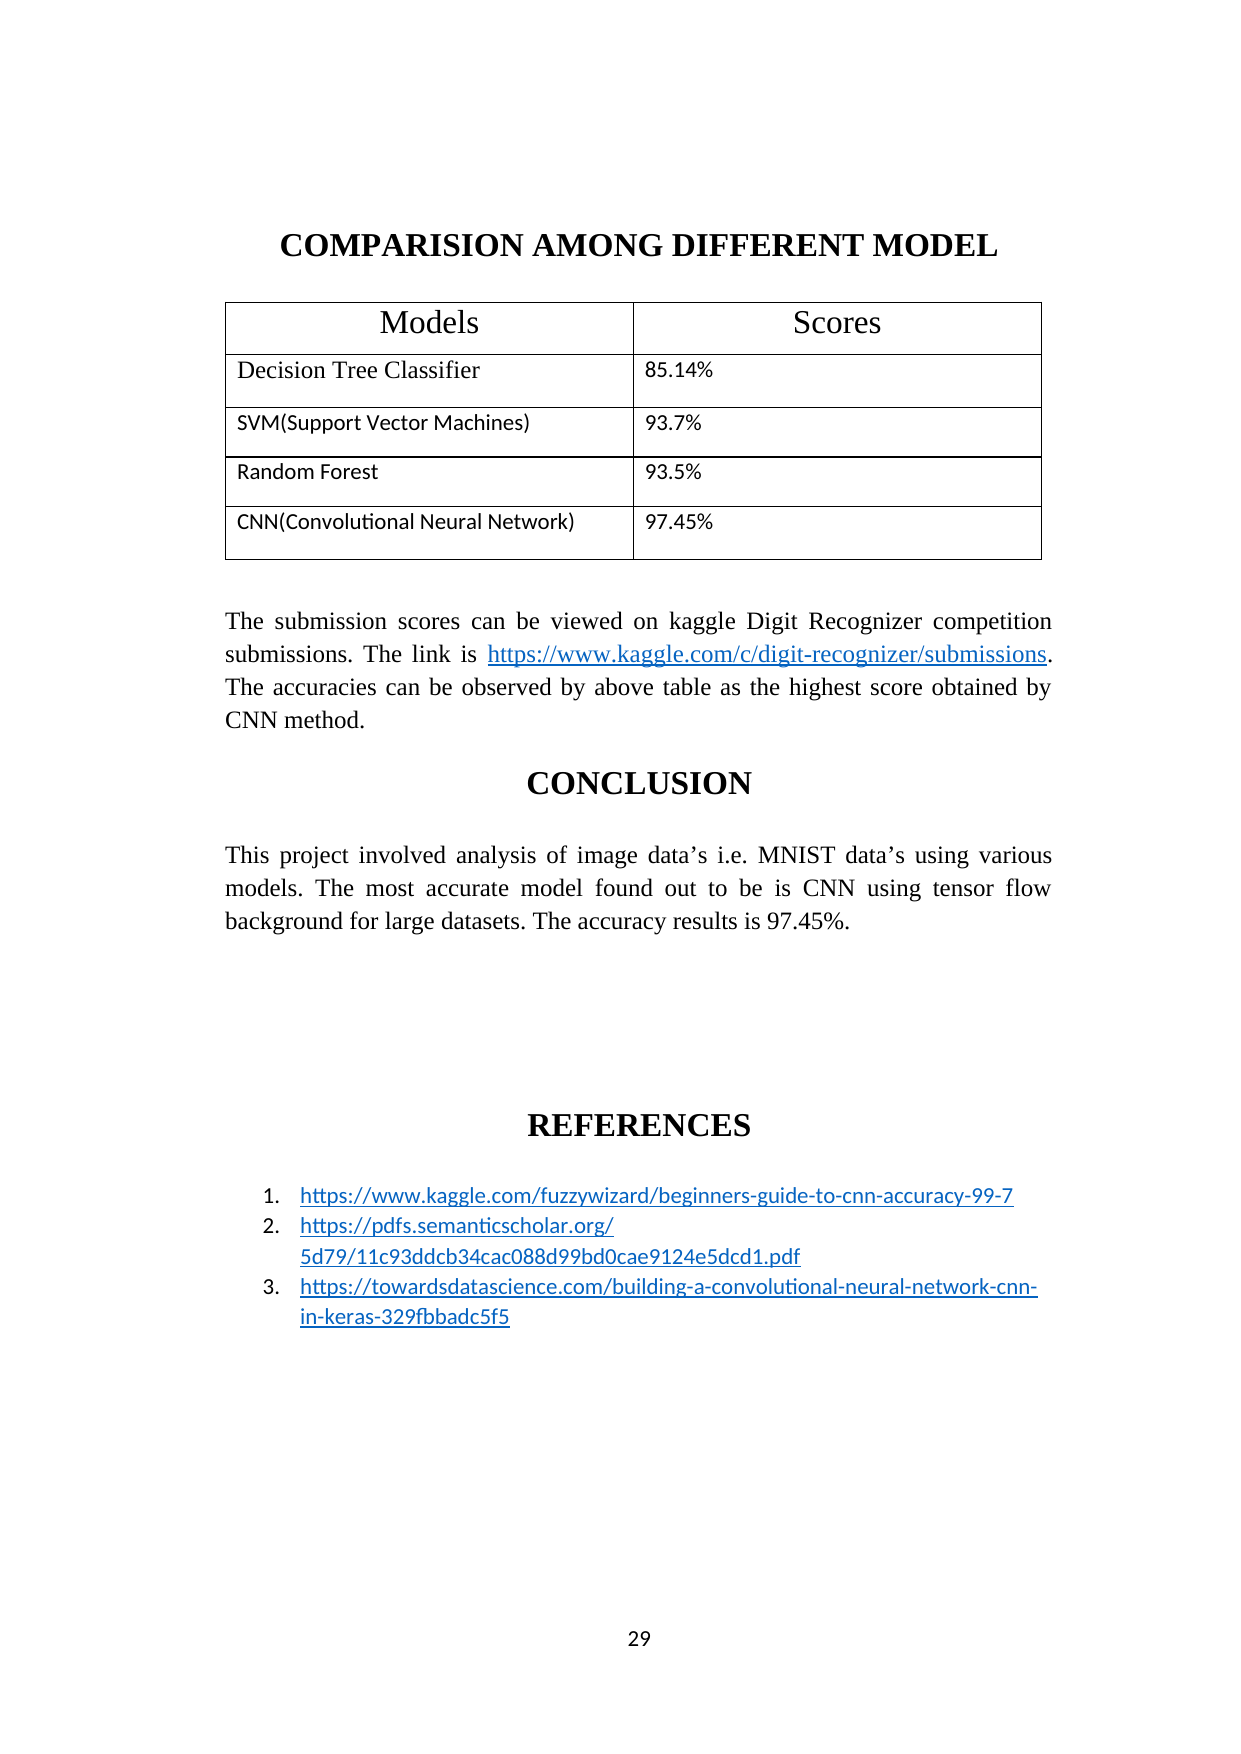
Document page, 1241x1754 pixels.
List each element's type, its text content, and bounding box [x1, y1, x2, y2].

table_cell CNN(Convolutional Neural Network) [226, 507, 633, 558]
subtitle REFERENCES [225, 1105, 1053, 1143]
list https://www.kaggle.com/fuzzywizard/beginners-guide-to-cnn-accuracy-99-7 [262, 1181, 1053, 1209]
table_header Models [226, 303, 633, 354]
table_cell 93.5% [634, 458, 1041, 506]
table_cell 85.14% [634, 355, 1041, 407]
subtitle COMPARISION AMONG DIFFERENT MODEL [225, 225, 1053, 263]
text This project involved analysis of image data’s i.e. MNIST data’s using various models. The most accurate model found out to be is CNN using tensor flow background for large datasets. The accuracy results is 97.45%. [225, 840, 1053, 935]
table_cell Random Forest [226, 458, 633, 506]
table_header Scores [634, 303, 1041, 354]
list https://towardsdatascience.com/building-a-convolutional-neural-network-cnn-in-keras-329fbbadc5f5 [262, 1272, 1053, 1330]
text The submission scores can be viewed on kaggle Digit Recognizer competition submissions. The link is https://www.kaggle.com/c/digit-recognizer/submissions. The accuracies can be observed by above table as the highest score obtained by CNN method. [225, 606, 1053, 734]
list https://pdfs.semanticscholar.org/5d79/11c93ddcb34cac088d99bd0cae9124e5dcd1.pdf [262, 1212, 1053, 1270]
subtitle CONCLUSION [225, 763, 1053, 802]
table_cell 97.45% [634, 507, 1041, 558]
table_cell 93.7% [634, 408, 1041, 456]
table_cell SVM(Support Vector Machines) [226, 408, 633, 456]
table_cell Decision Tree Classifier [226, 355, 633, 407]
